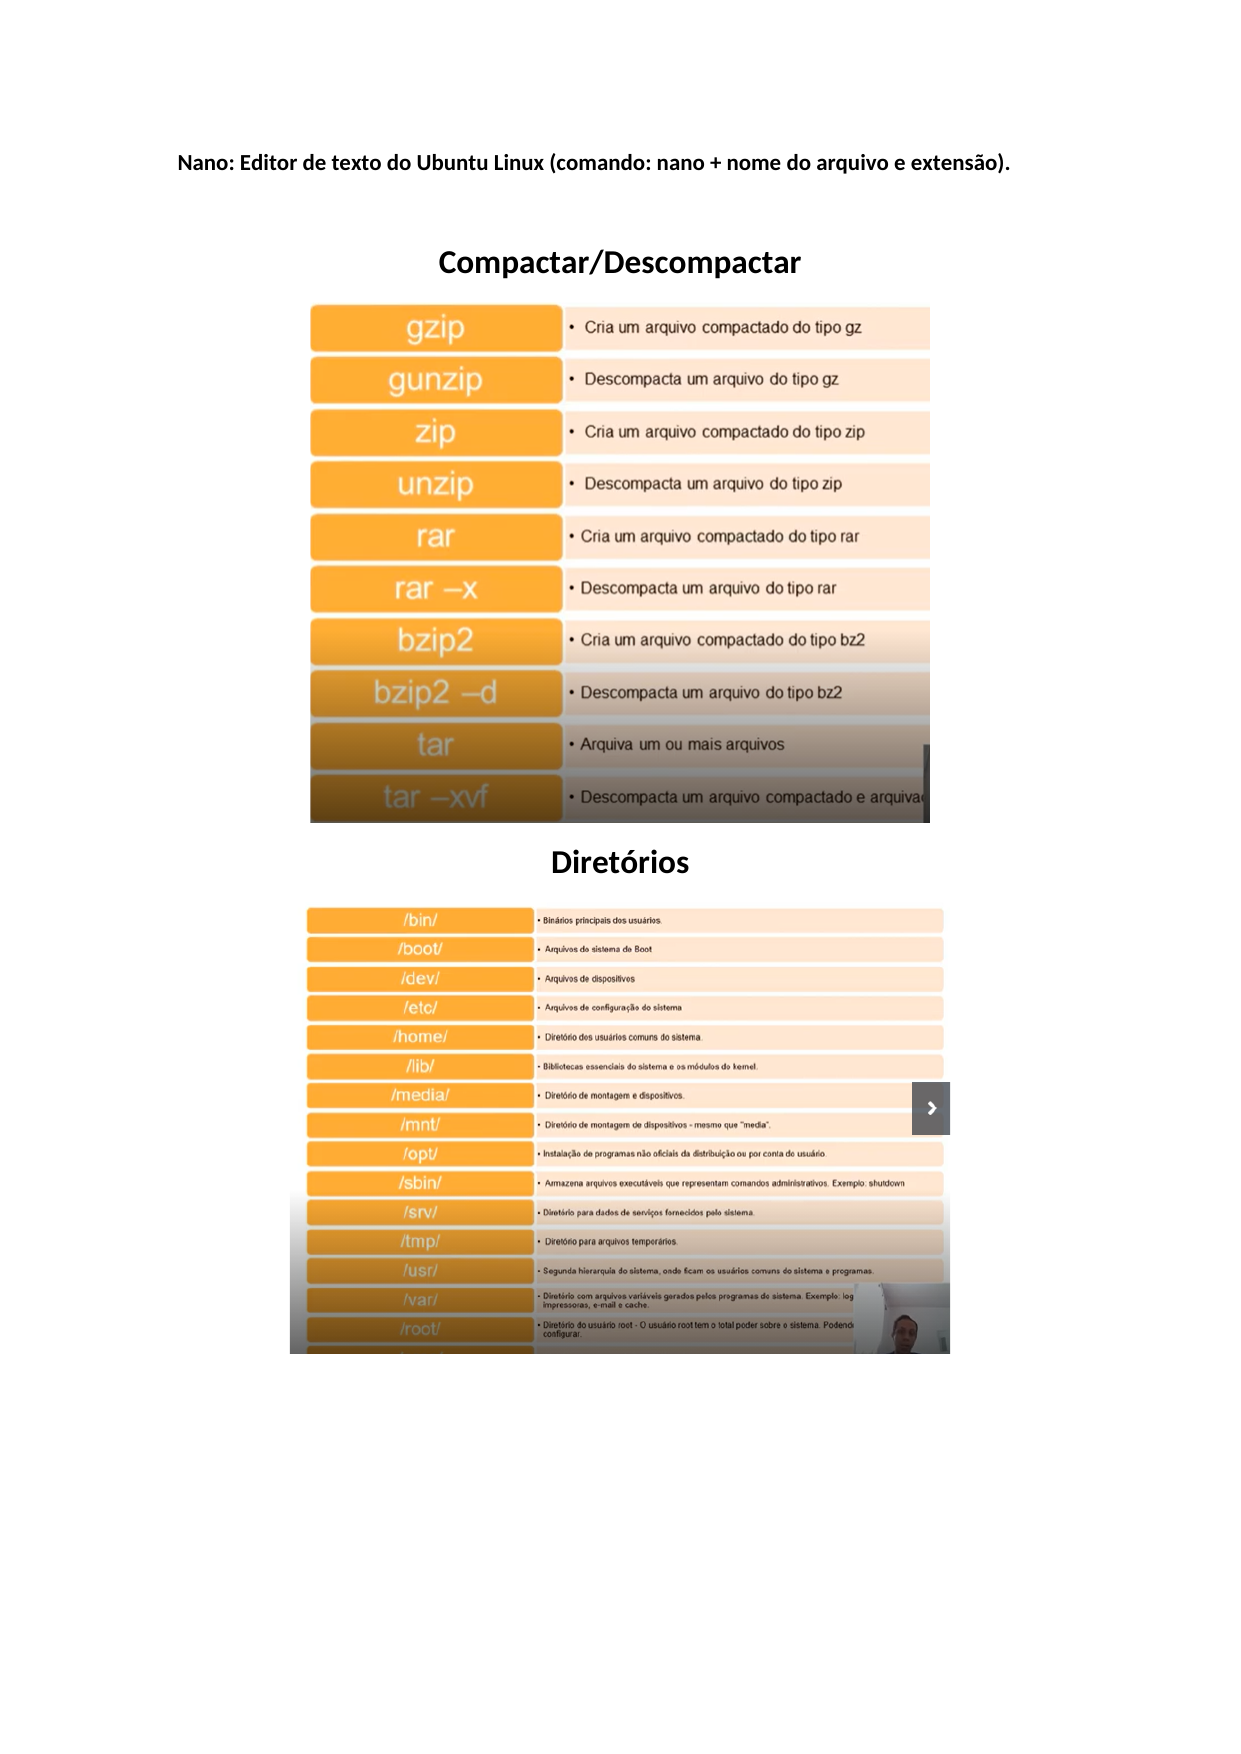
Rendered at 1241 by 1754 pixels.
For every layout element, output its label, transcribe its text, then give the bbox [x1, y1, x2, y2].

text Diretórios [177, 842, 1063, 882]
picture [289, 902, 951, 1354]
text Compactar/Descompactar [177, 241, 1063, 282]
picture [310, 302, 930, 823]
text Nano: Editor de texto do Ubuntu Linux (comando: nano + nome do arquivo e extensão). [177, 148, 1063, 176]
